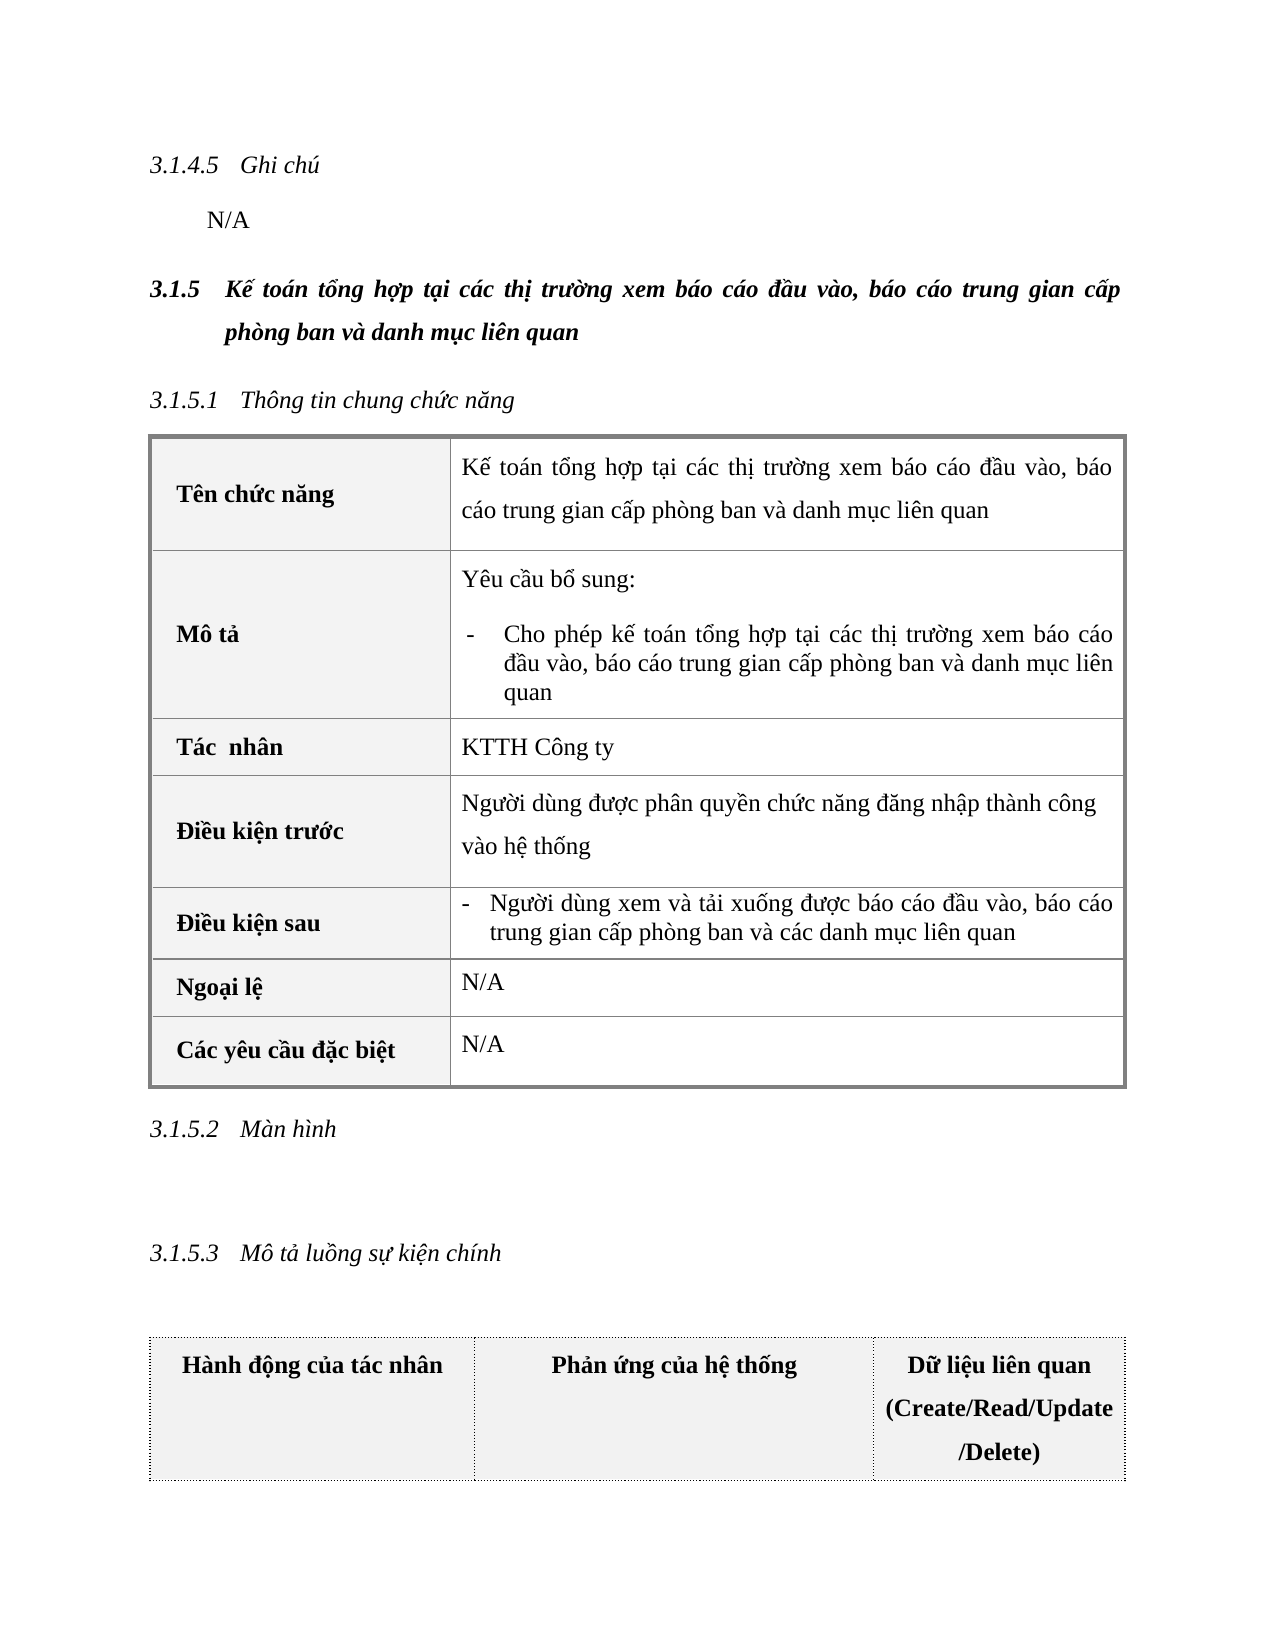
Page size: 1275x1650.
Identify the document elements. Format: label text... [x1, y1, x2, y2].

table_cell N/A [451, 1017, 1123, 1084]
subtitle Mô tả luồng sự kiện chính [150, 1238, 1125, 1267]
table_cell KTTH Công ty [451, 719, 1123, 775]
subtitle Màn hình [150, 1114, 1125, 1143]
table_cell Tác nhân [152, 719, 450, 775]
table_cell Ngoại lệ [152, 959, 450, 1016]
table_cell N/A [451, 960, 1123, 1016]
subtitle Ghi chú [150, 150, 1125, 179]
table_cell Điều kiện trước [152, 776, 450, 887]
table_header Phản ứng của hệ thống [475, 1337, 873, 1479]
table_header Dữ liệu liên quan (Create/Read/Update/Delete) [874, 1337, 1125, 1479]
table_header Hành động của tác nhân [150, 1337, 475, 1479]
table_cell Người dùng xem và tải xuống được báo cáo đầu vào, báo cáo trung gian cấp phòng ban và các danh mục liên quan [451, 888, 1123, 958]
table_header Kế toán tổng hợp tại các thị trường xem báo cáo đầu vào, báo cáo trung gian cấp phòng ban và danh mục liên quan [451, 439, 1123, 550]
table_header Tên chức năng [152, 439, 450, 550]
subtitle Thông tin chung chức năng [150, 385, 1125, 414]
table_cell Điều kiện sau [152, 888, 450, 958]
table_cell Các yêu cầu đặc biệt [152, 1017, 450, 1084]
subtitle Kế toán tổng hợp tại các thị trường xem báo cáo đầu vào, báo cáo trung gian cấp phòng ban và danh mục liên quan [150, 274, 1125, 346]
text N/A [207, 206, 1125, 234]
table_cell Mô tả [152, 551, 450, 718]
table_cell Yêu cầu bổ sung: Cho phép kế toán tổng hợp tại các thị trường xem báo cáo đầu vào, báo cáo trung gian cấp phòng ban và danh mục liên quan [451, 551, 1123, 718]
table_cell Người dùng được phân quyền chức năng đăng nhập thành công vào hệ thống [451, 776, 1123, 887]
